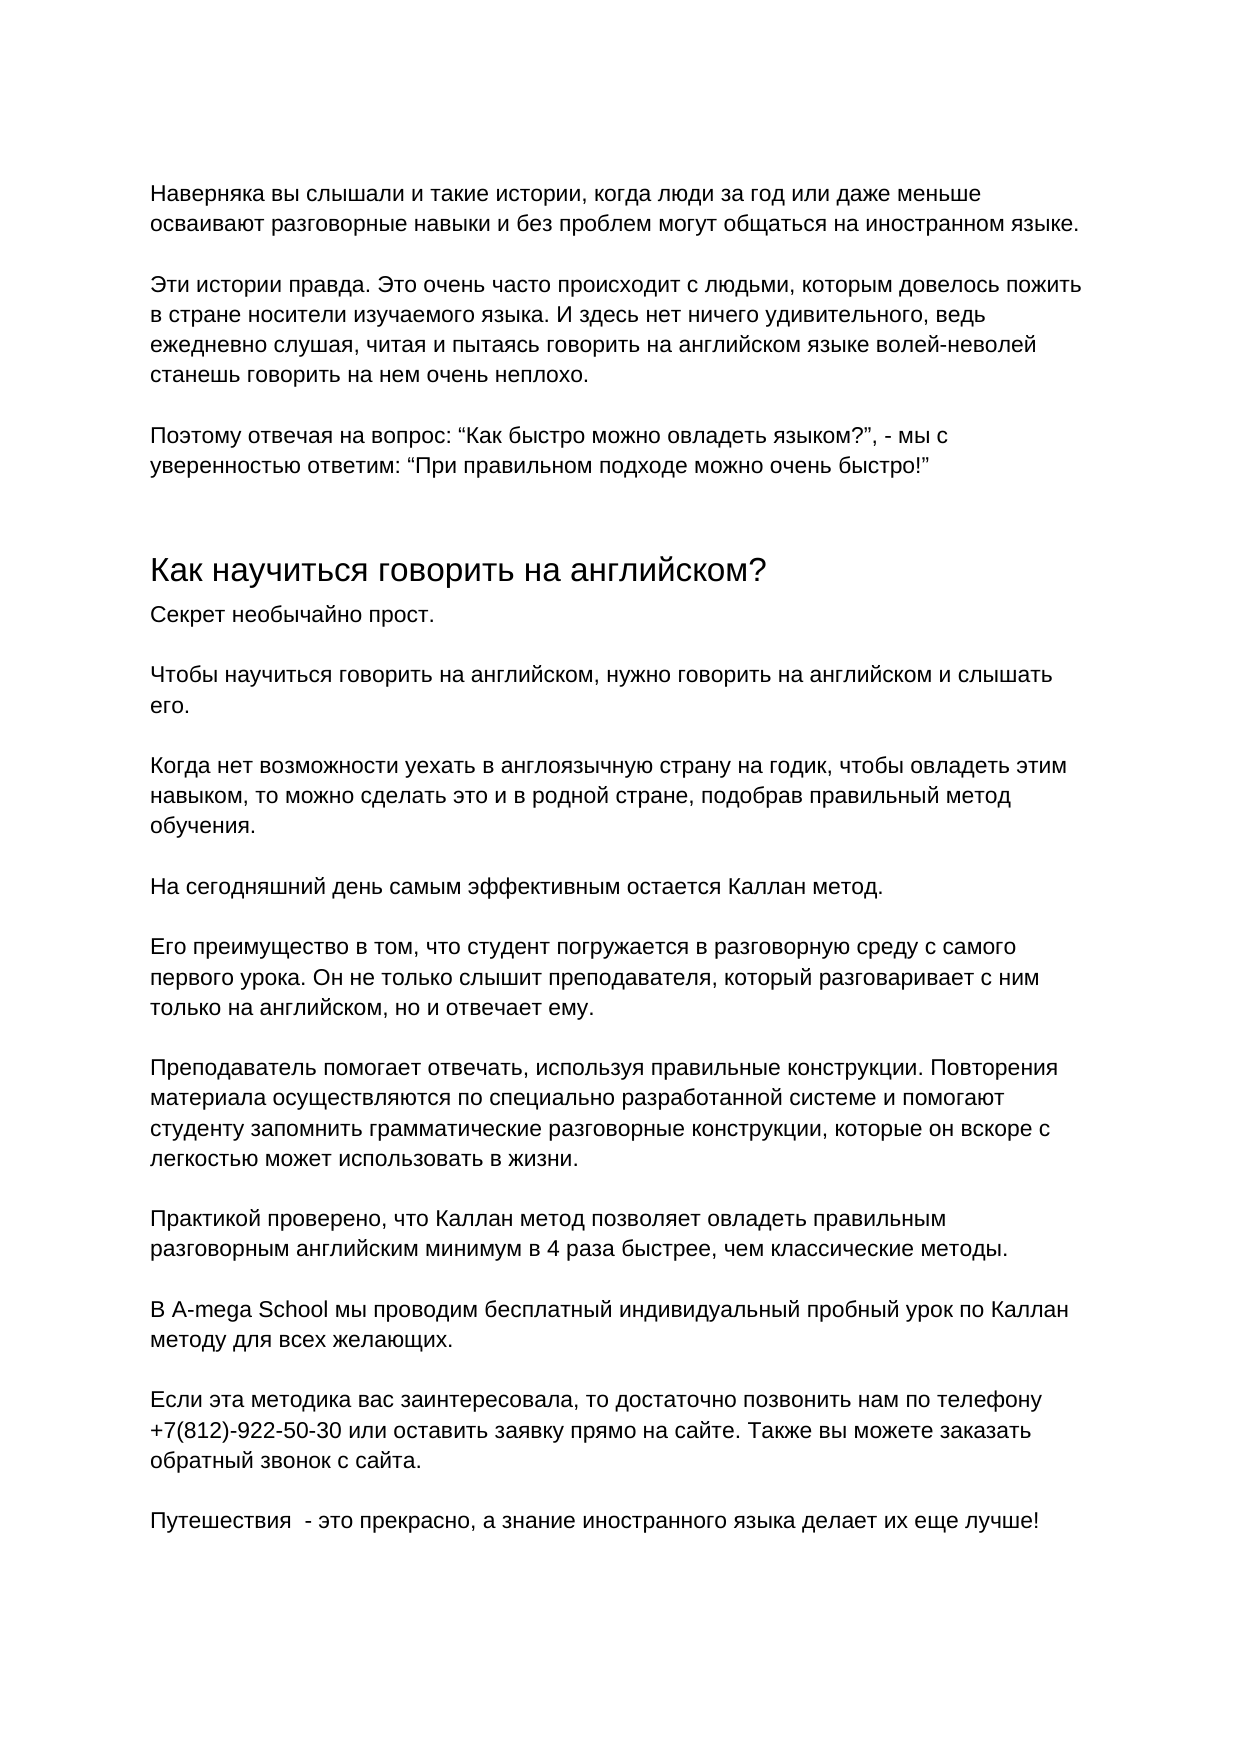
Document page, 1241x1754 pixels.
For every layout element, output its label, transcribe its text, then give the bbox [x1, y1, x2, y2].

text Когда нет возможности уехать в англоязычную страну на годик, чтобы овладеть этим навыком, то можно сделать это и в родной стране, подобрав правильный метод обучения. [150, 752, 1090, 839]
text Эти истории правда. Это очень часто происходит с людьми, которым довелось пожить в стране носители изучаемого языка. И здесь нет ничего удивительного, ведь ежедневно слушая, читая и пытаясь говорить на английском языке волей-неволей станешь говорить на нем очень неплохо. [150, 271, 1090, 388]
text Преподаватель помогает отвечать, используя правильные конструкции. Повторения материала осуществляются по специально разработанной системе и помогают студенту запомнить грамматические разговорные конструкции, которые он вскоре с легкостью может использовать в жизни. [150, 1054, 1090, 1171]
text Наверняка вы слышали и такие истории, когда люди за год или даже меньше осваивают разговорные навыки и без проблем могут общаться на иностранном языке. [150, 180, 1090, 237]
text Поэтому отвечая на вопрос: “Как быстро можно овладеть языком?”, - мы с уверенностью ответим: “При правильном подходе можно очень быстро!” [150, 422, 1090, 478]
text Секрет необычайно прост. [150, 601, 1090, 627]
text Его преимущество в том, что студент погружается в разговорную среду с самого первого урока. Он не только слышит преподавателя, который разговаривает с ним только на английском, но и отвечает ему. [150, 933, 1090, 1020]
text Чтобы научиться говорить на английском, нужно говорить на английском и слышать его. [150, 661, 1090, 718]
text Практикой проверено, что Каллан метод позволяет овладеть правильным разговорным английским минимум в 4 раза быстрее, чем классические методы. [150, 1205, 1090, 1262]
text В A-mega School мы проводим бесплатный индивидуальный пробный урок по Каллан методу для всех желающих. [150, 1296, 1090, 1352]
text На сегодняшний день самым эффективным остается Каллан метод. [150, 873, 1090, 899]
subtitle Как научиться говорить на английском? [150, 550, 1090, 588]
text Путешествия - это прекрасно, а знание иностранного языка делает их еще лучше! [150, 1507, 1090, 1533]
text Если эта методика вас заинтересовала, то достаточно позвонить нам по телефону +7(812)-922-50-30 или оставить заявку прямо на сайте. Также вы можете заказать обратный звонок с сайта. [150, 1386, 1090, 1473]
